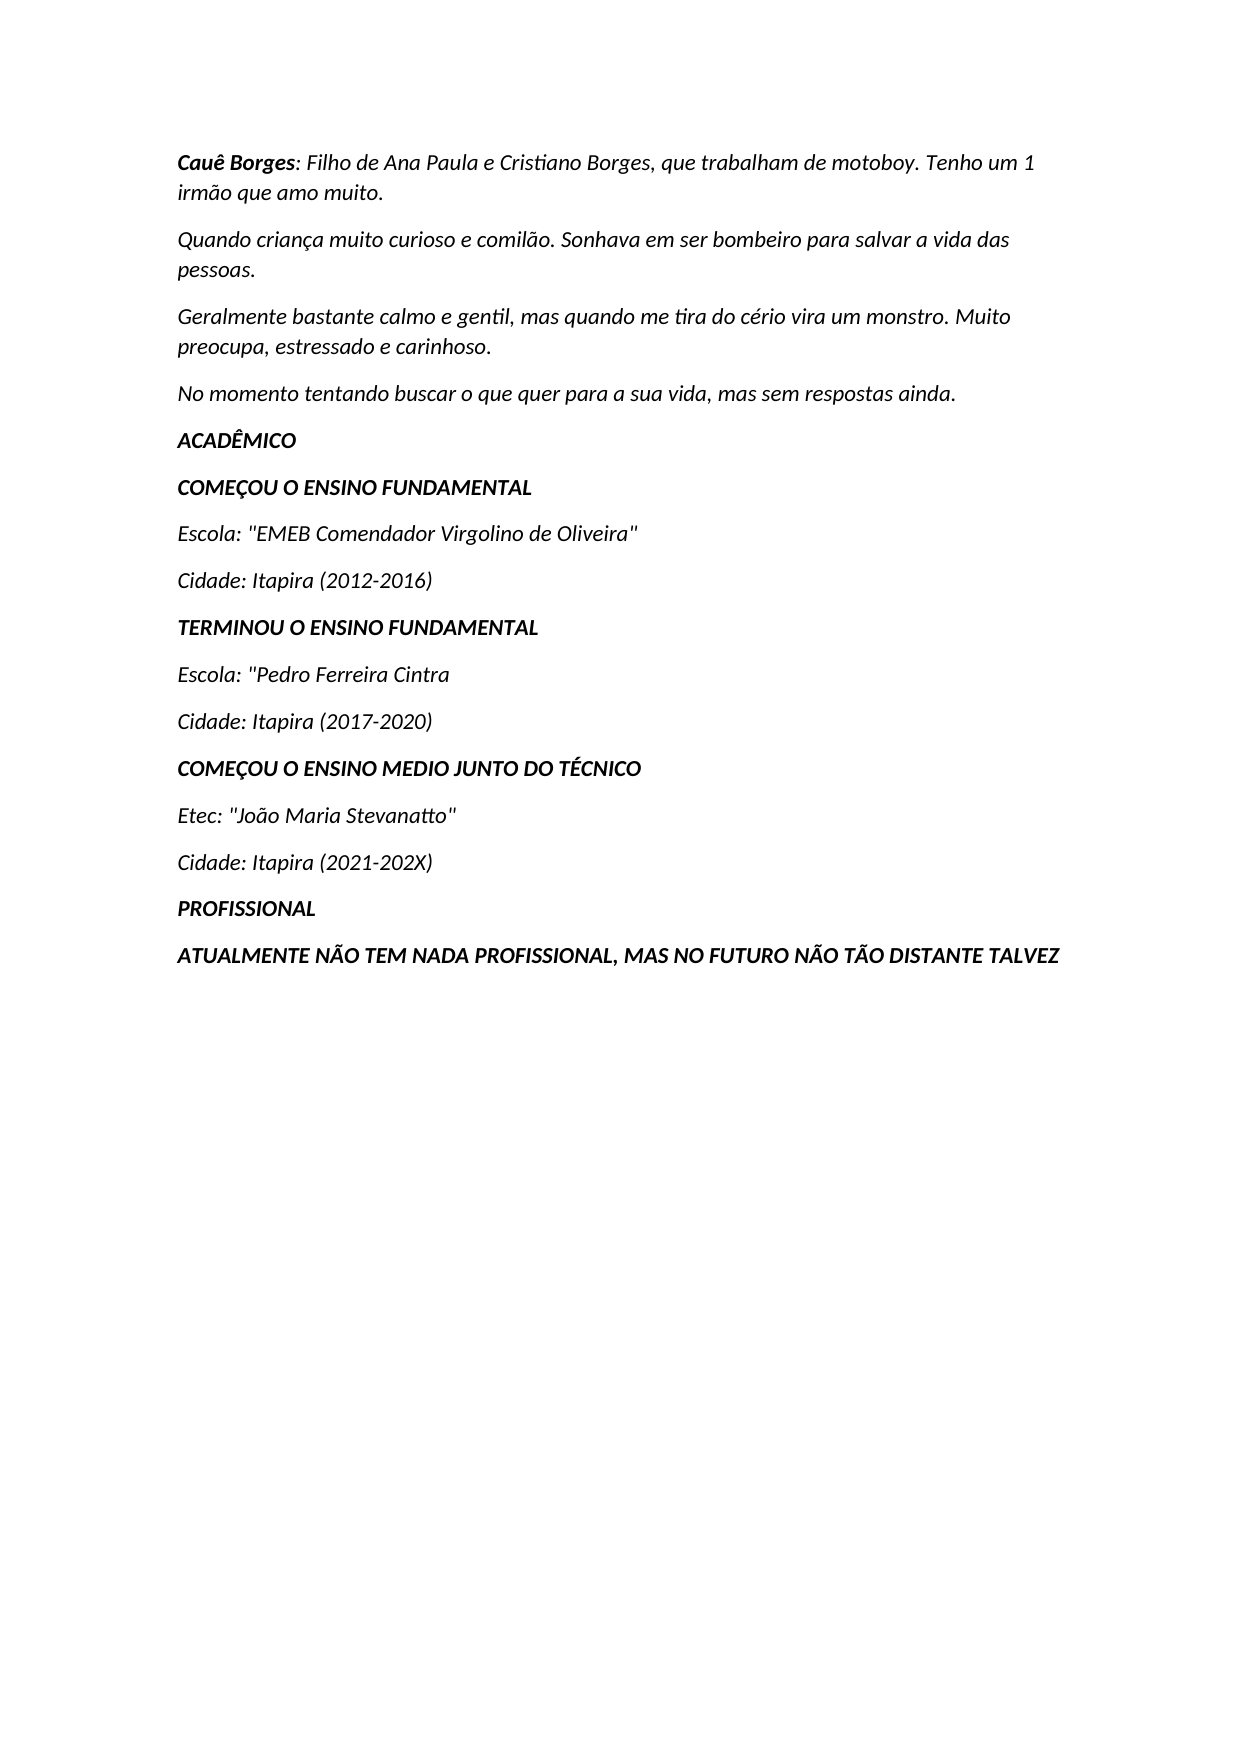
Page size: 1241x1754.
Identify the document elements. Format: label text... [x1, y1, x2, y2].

text ACADÊMICO [177, 426, 1063, 454]
text COMEÇOU O ENSINO FUNDAMENTAL [177, 473, 1063, 501]
text Escola: "Pedro Ferreira Cintra [177, 660, 1063, 688]
text Geralmente bastante calmo e gentil, mas quando me tira do cério vira um monstro. Muito preocupa, estressado e carinhoso. [177, 302, 1063, 360]
text Quando criança muito curioso e comilão. Sonhava em ser bombeiro para salvar a vida das pessoas. [177, 225, 1063, 283]
text Escola: "EMEB Comendador Virgolino de Oliveira" [177, 519, 1063, 547]
text COMEÇOU O ENSINO MEDIO JUNTO DO TÉCNICO [177, 754, 1063, 782]
text Cidade: Itapira (2021-202X) [177, 848, 1063, 876]
text ATUALMENTE NÃO TEM NADA PROFISSIONAL, MAS NO FUTURO NÃO TÃO DISTANTE TALVEZ [177, 941, 1063, 969]
text PROFISSIONAL [177, 894, 1063, 922]
text Cidade: Itapira (2012-2016) [177, 566, 1063, 594]
text Etec: "João Maria Stevanatto" [177, 801, 1063, 829]
text TERMINOU O ENSINO FUNDAMENTAL [177, 613, 1063, 641]
text No momento tentando buscar o que quer para a sua vida, mas sem respostas ainda. [177, 379, 1063, 407]
text Cauê Borges: Filho de Ana Paula e Cristiano Borges, que trabalham de motoboy. Tenho um 1 irmão que amo muito. [177, 148, 1063, 206]
text Cidade: Itapira (2017-2020) [177, 707, 1063, 735]
